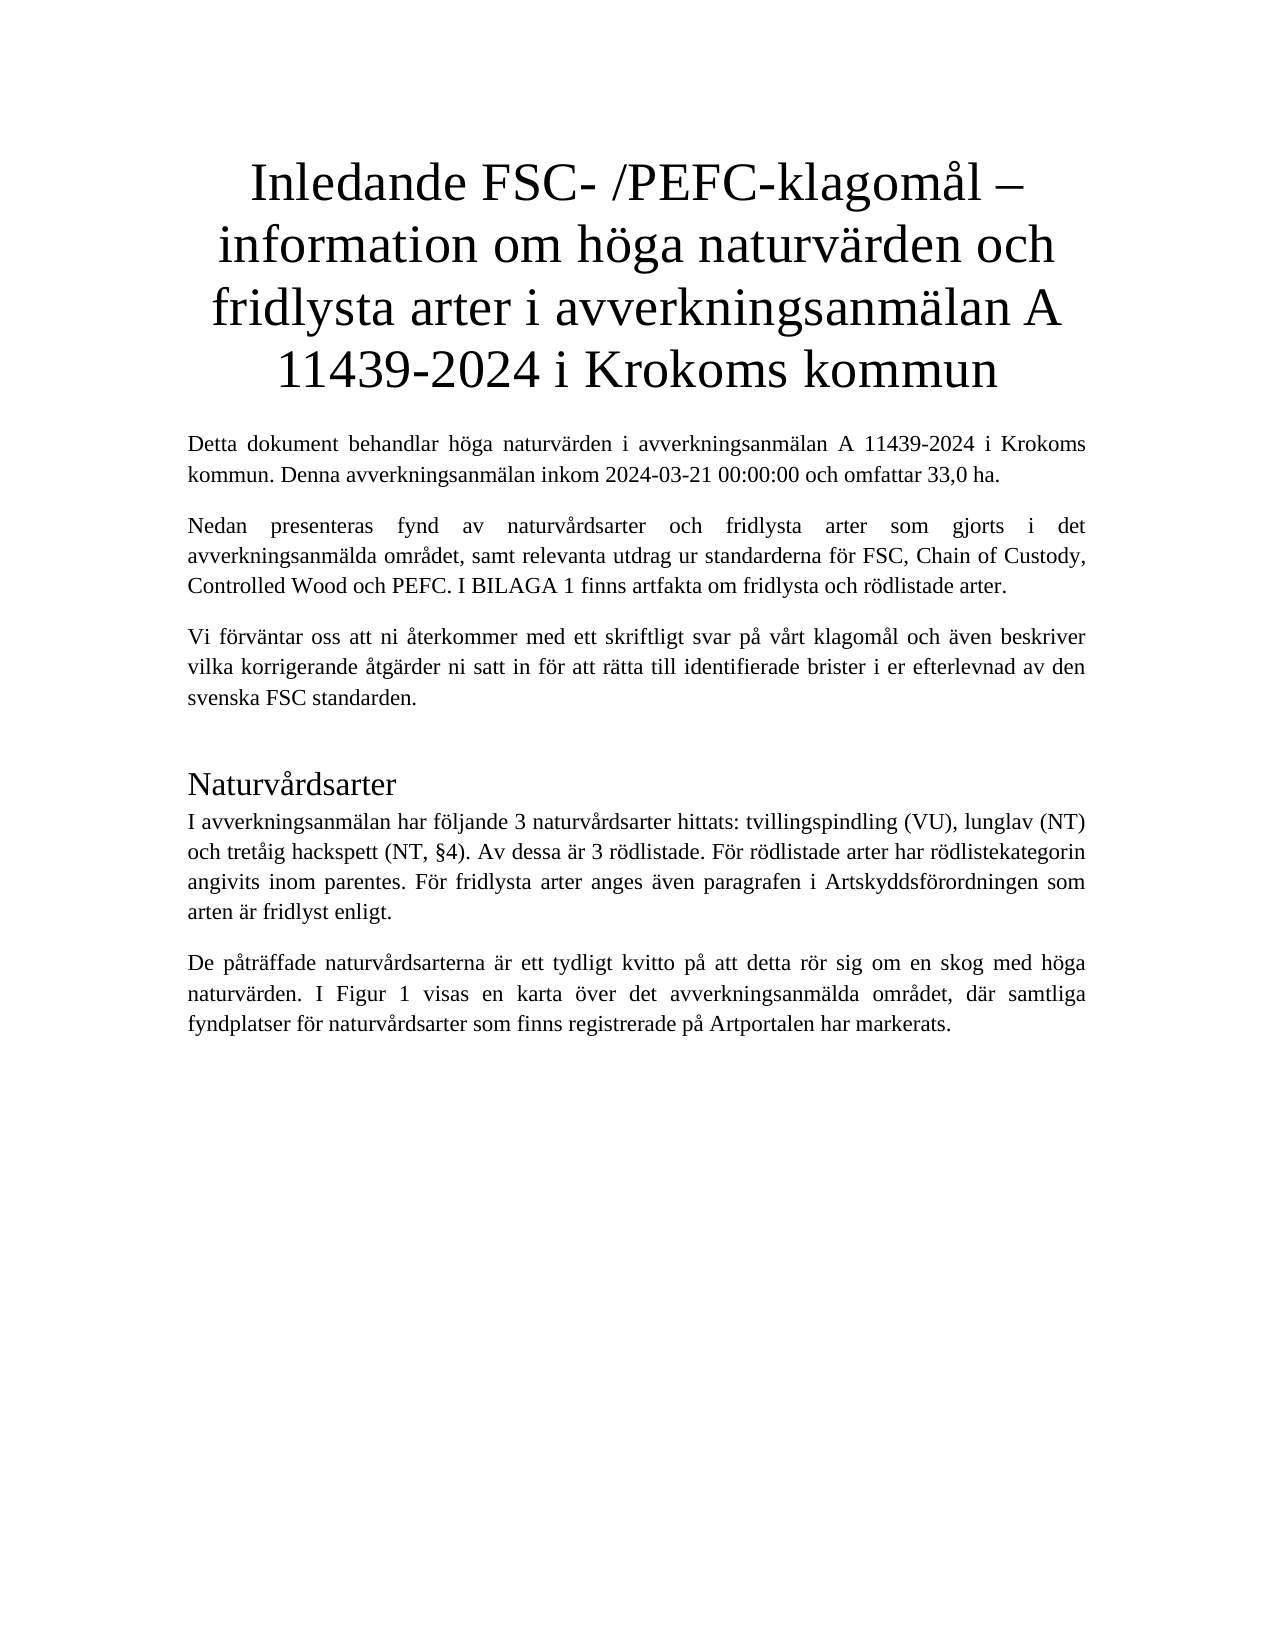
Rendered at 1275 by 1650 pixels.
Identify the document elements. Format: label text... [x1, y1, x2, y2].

text Nedan presenteras fynd av naturvårdsarter och fridlysta arter som gjorts i det avverkningsanmälda området, samt relevanta utdrag ur standarderna för FSC, Chain of Custody, Controlled Wood och PEFC. I BILAGA 1 finns artfakta om fridlysta och rödlistade arter. [187, 512, 1087, 598]
subtitle Naturvårdsarter [187, 764, 1087, 802]
text De påträffade naturvårdsarterna är ett tydligt kvitto på att detta rör sig om en skog med höga naturvärden. I Figur 1 visas en karta över det avverkningsanmälda området, där samtliga fyndplatser för naturvårdsarter som finns registrerade på Artportalen har markerats. [187, 949, 1087, 1036]
title Inledande FSC- /PEFC-klagomål – information om höga naturvärden och fridlysta arter i avverkningsanmälan A 11439-2024 i Krokoms kommun [187, 150, 1087, 399]
text I avverkningsanmälan har följande 3 naturvårdsarter hittats: tvillingspindling (VU), lunglav (NT) och tretåig hackspett (NT, §4). Av dessa är 3 rödlistade. För rödlistade arter har rödlistekategorin angivits inom parentes. För fridlysta arter anges även paragrafen i Artskyddsförordningen som arten är fridlyst enligt. [187, 808, 1087, 925]
text Detta dokument behandlar höga naturvärden i avverkningsanmälan A 11439-2024 i Krokoms kommun. Denna avverkningsanmälan inkom 2024-03-21 00:00:00 och omfattar 33,0 ha. [187, 430, 1087, 487]
text Vi förväntar oss att ni återkommer med ett skriftligt svar på vårt klagomål och även beskriver vilka korrigerande åtgärder ni satt in för att rätta till identifierade brister i er efterlevnad av den svenska FSC standarden. [187, 623, 1087, 710]
